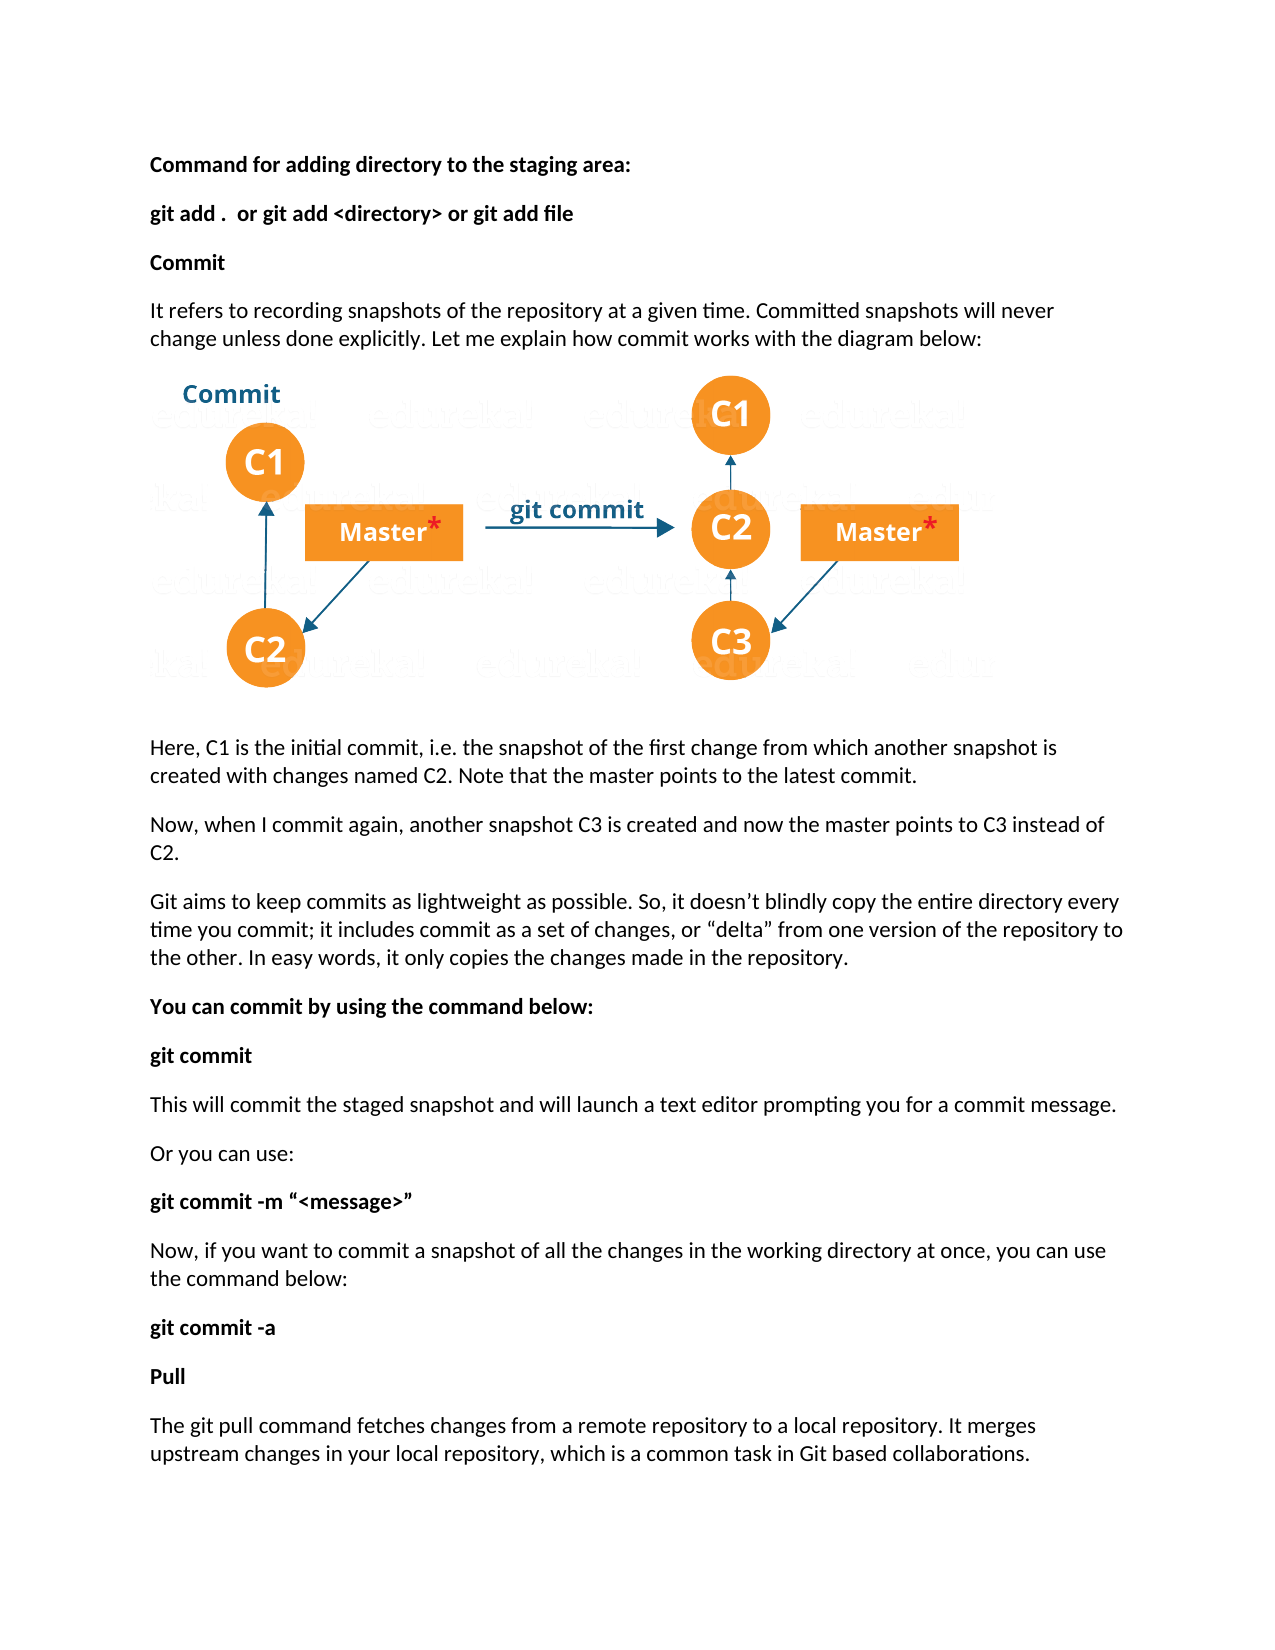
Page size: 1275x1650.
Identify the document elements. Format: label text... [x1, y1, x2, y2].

text git commit [150, 1041, 1125, 1069]
text Or you can use: [150, 1139, 1125, 1167]
text Pull [150, 1362, 1125, 1390]
text This will commit the staged snapshot and will launch a text editor prompting you for a commit message. [150, 1090, 1125, 1118]
text Here, C1 is the initial commit, i.e. the snapshot of the first change from which another snapshot is created with changes named C2. Note that the master points to the latest commit. [150, 733, 1125, 789]
text git add . or git add <directory> or git add file [150, 199, 1125, 227]
text You can commit by using the command below: [150, 992, 1125, 1020]
text Commit [150, 248, 1125, 276]
text Now, when I commit again, another snapshot C3 is created and now the master points to C3 instead of C2. [150, 810, 1125, 866]
text Git aims to keep commits as lightweight as possible. So, it doesn’t blindly copy the entire directory every time you commit; it includes commit as a set of changes, or “delta” from one version of the repository to the other. In easy words, it only copies the changes made in the repository. [150, 887, 1125, 971]
text Command for adding directory to the staging area: [150, 150, 1125, 178]
text git commit -a [150, 1313, 1125, 1341]
text Now, if you want to commit a snapshot of all the changes in the working directory at once, you can use the command below: [150, 1236, 1125, 1292]
text git commit -m “<message>” [150, 1187, 1125, 1216]
text The git pull command fetches changes from a remote repository to a local repository. It merges upstream changes in your local repository, which is a common task in Git based collaborations. [150, 1411, 1125, 1467]
picture [150, 352, 996, 713]
